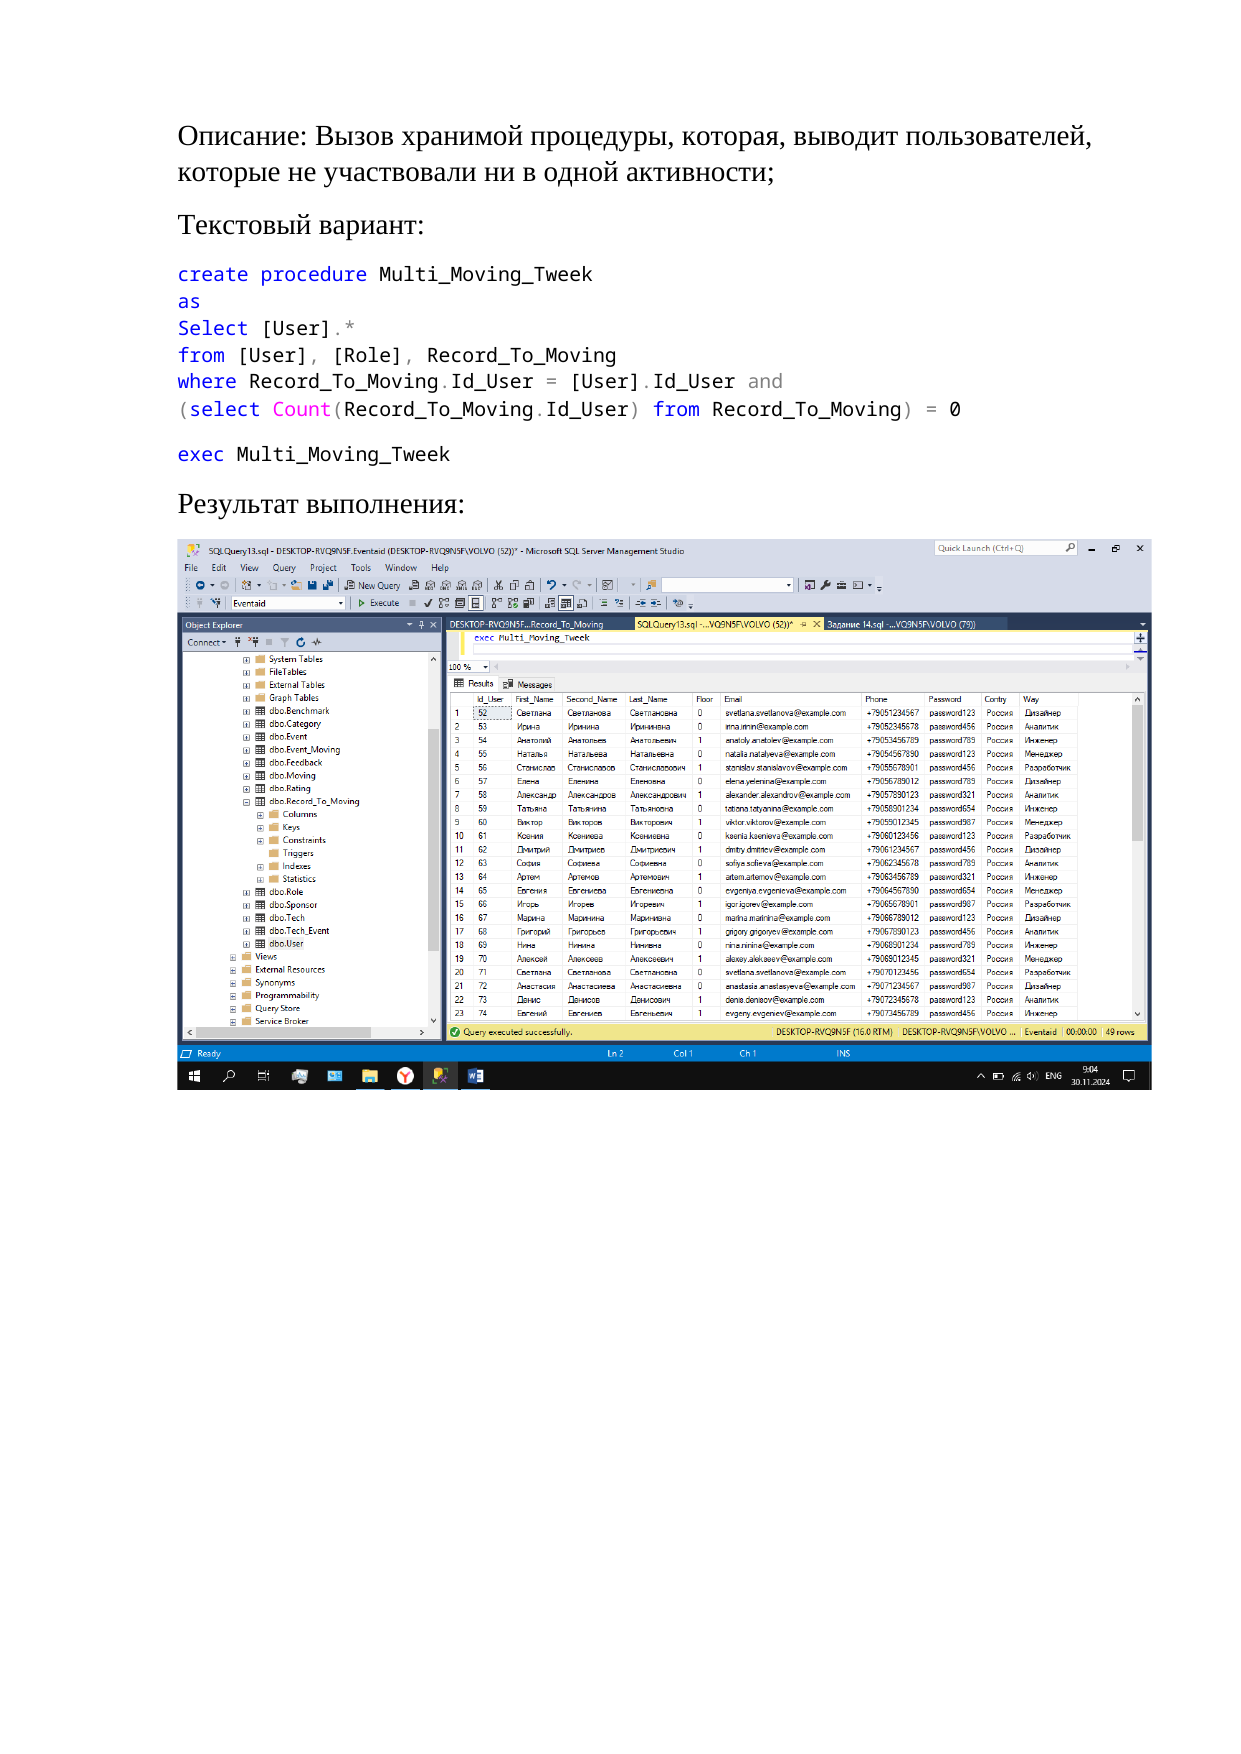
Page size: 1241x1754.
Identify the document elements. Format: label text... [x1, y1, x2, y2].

text (select Count(Record_To_Moving.Id_User) from Record_To_Moving) = 0 [177, 395, 1152, 422]
text Select [User].* [177, 314, 1152, 341]
text exec Multi_Moving_Tweek [177, 441, 1152, 467]
picture [177, 539, 1152, 1090]
text create procedure Multi_Moving_Tweek [177, 260, 1152, 287]
text Текстовый вариант: [177, 207, 1152, 241]
text from [User], [Role], Record_To_Moving [177, 341, 1152, 368]
text Результат выполнения: [177, 486, 1152, 520]
text Описание: Вызов хранимой процедуры, которая, выводит пользователей, которые не участвовали ни в одной активности; [177, 118, 1152, 188]
text as [177, 287, 1152, 314]
text where Record_To_Moving.Id_User = [User].Id_User and [177, 368, 1152, 395]
